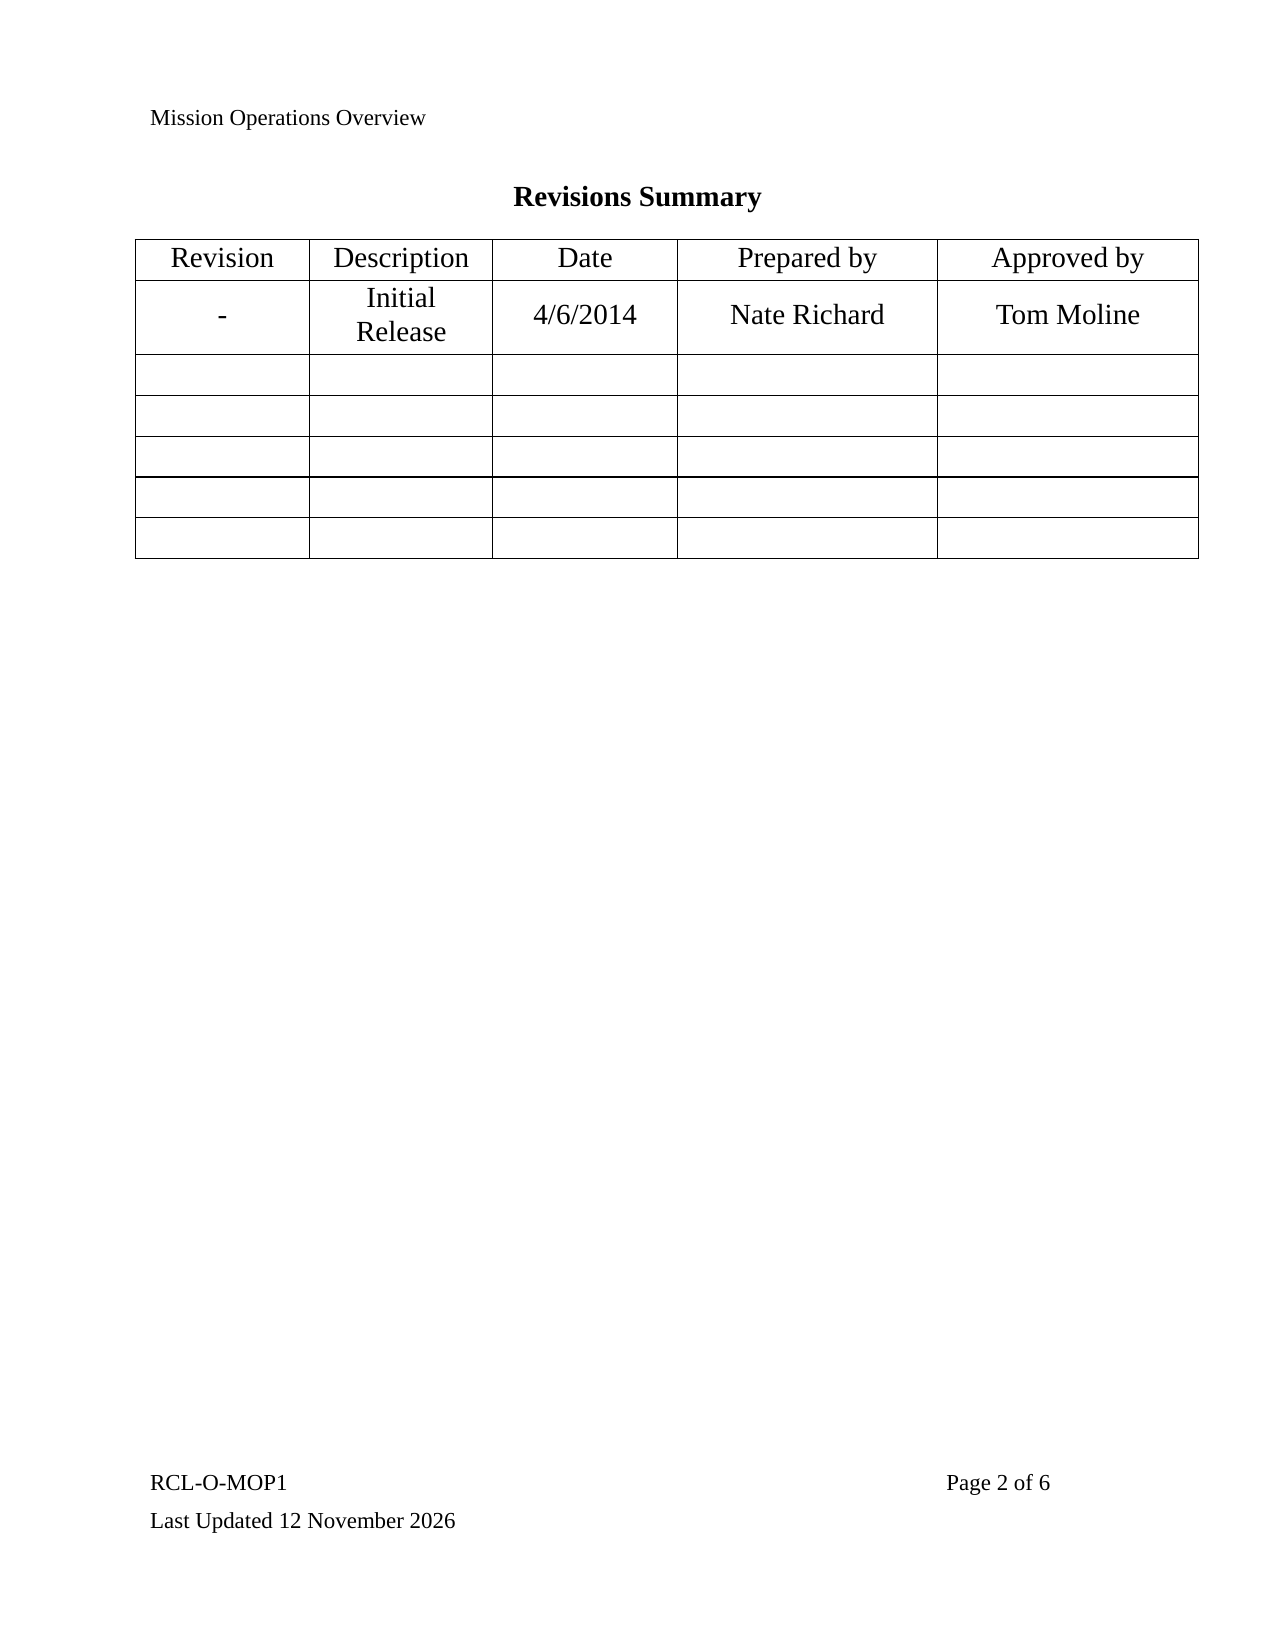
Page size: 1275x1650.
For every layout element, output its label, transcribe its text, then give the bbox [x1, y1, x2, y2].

table_cell [938, 355, 1198, 395]
table_cell [136, 478, 309, 517]
table_cell [678, 396, 937, 436]
table_cell [938, 518, 1198, 558]
table_cell [678, 478, 937, 517]
table_cell [310, 355, 492, 395]
table_cell [310, 396, 492, 436]
table_cell [136, 396, 309, 436]
text Revisions Summary [150, 179, 1125, 212]
table_cell [678, 518, 937, 558]
table_cell - [136, 281, 309, 354]
table_cell [136, 355, 309, 395]
table_header Approved by [938, 240, 1198, 279]
table_cell [493, 478, 677, 517]
table_header Prepared by [678, 240, 937, 279]
table_cell [493, 396, 677, 436]
table_cell [938, 396, 1198, 436]
table_cell [310, 518, 492, 558]
table_header Date [493, 240, 677, 279]
table_cell [136, 437, 309, 476]
table_cell [678, 437, 937, 476]
table_header Revision [136, 240, 309, 279]
table_cell [493, 437, 677, 476]
table_cell [310, 478, 492, 517]
table_cell [310, 437, 492, 476]
table_cell [938, 478, 1198, 517]
table_cell [136, 518, 309, 558]
table_cell [493, 518, 677, 558]
table_cell [938, 437, 1198, 476]
table_cell [678, 355, 937, 395]
table_cell [493, 355, 677, 395]
table_header Description [310, 240, 492, 279]
